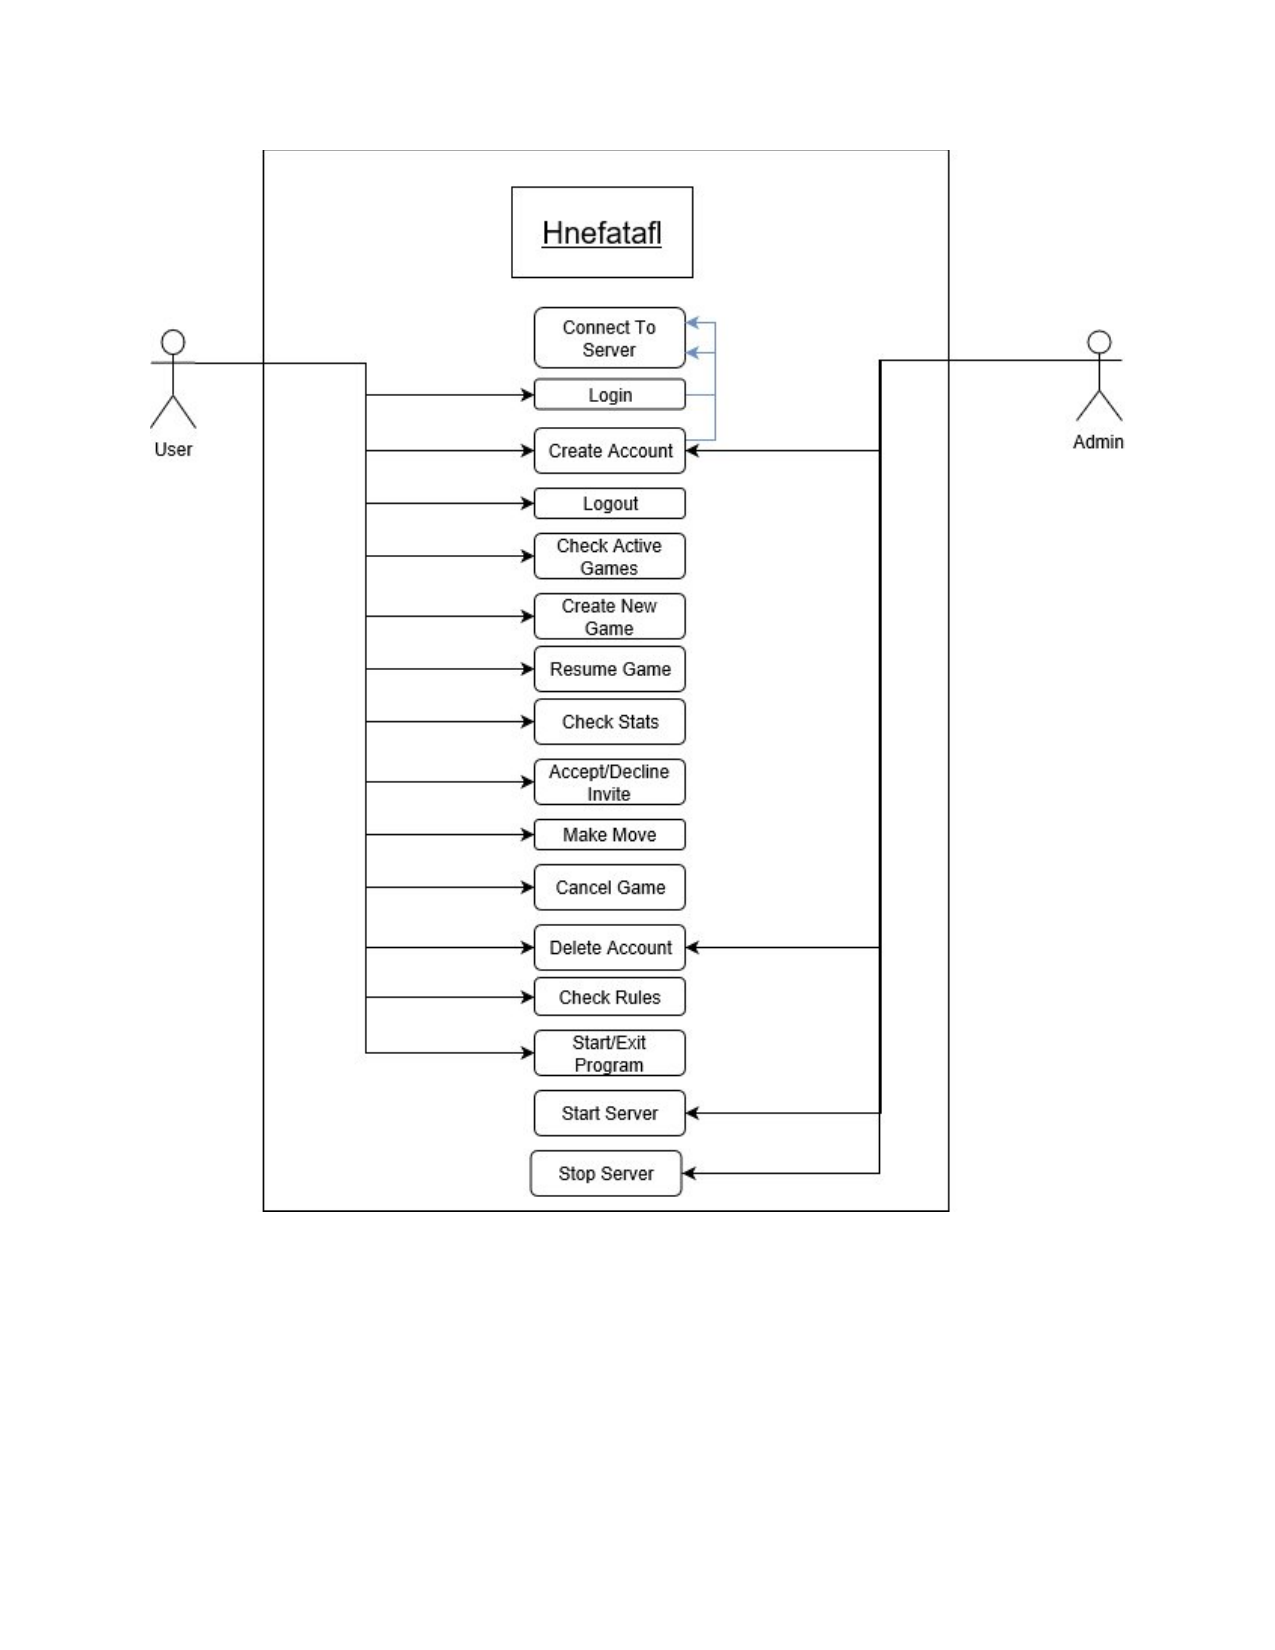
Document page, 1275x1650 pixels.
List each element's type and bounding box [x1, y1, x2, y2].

picture [150, 150, 1125, 1212]
